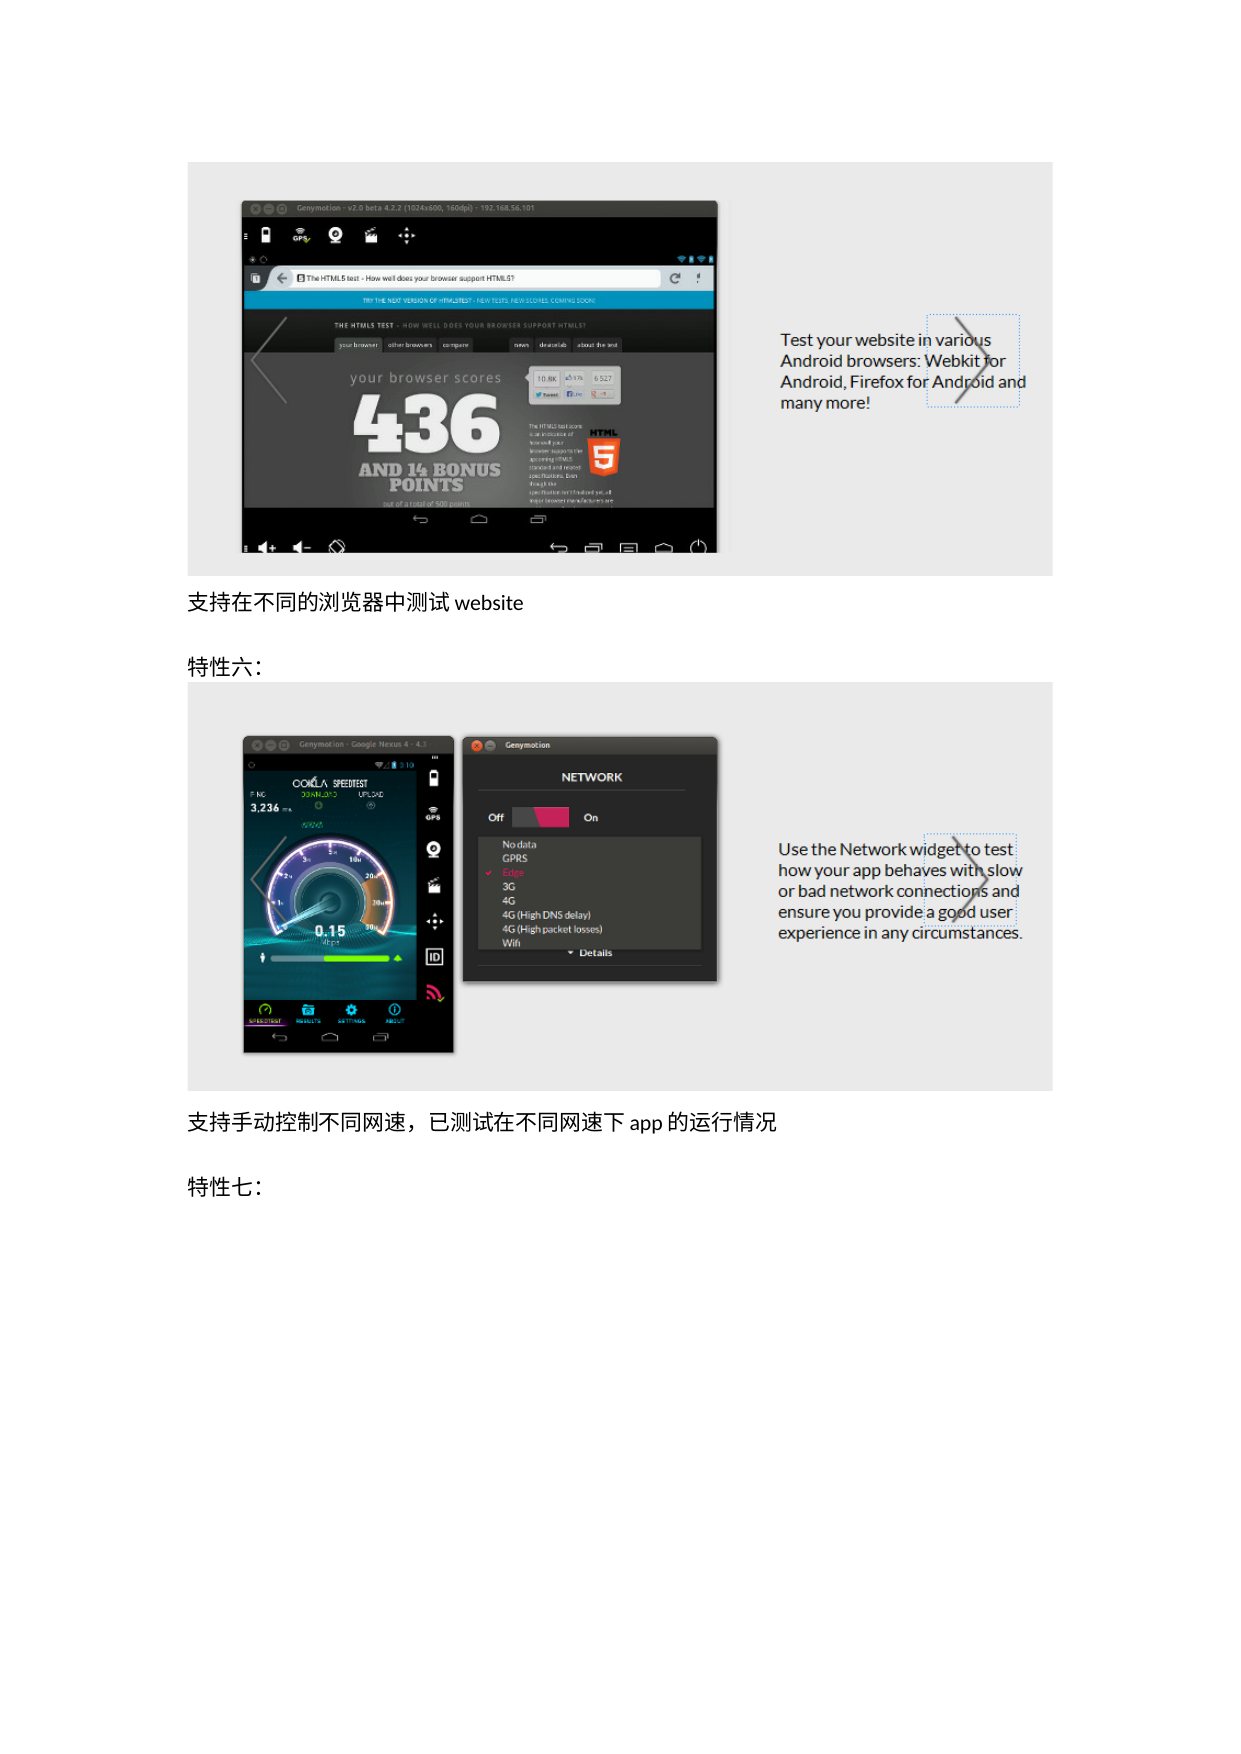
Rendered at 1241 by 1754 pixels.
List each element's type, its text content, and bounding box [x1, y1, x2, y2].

picture [187, 682, 1053, 1091]
text 特性六： [187, 649, 1053, 682]
text 特性七： [187, 1169, 1053, 1202]
text 支持手动控制不同网速，已测试在不同网速下app的运行情况 [187, 1104, 1053, 1137]
text 支持在不同的浏览器中测试website [187, 584, 1053, 617]
picture [187, 162, 1053, 576]
